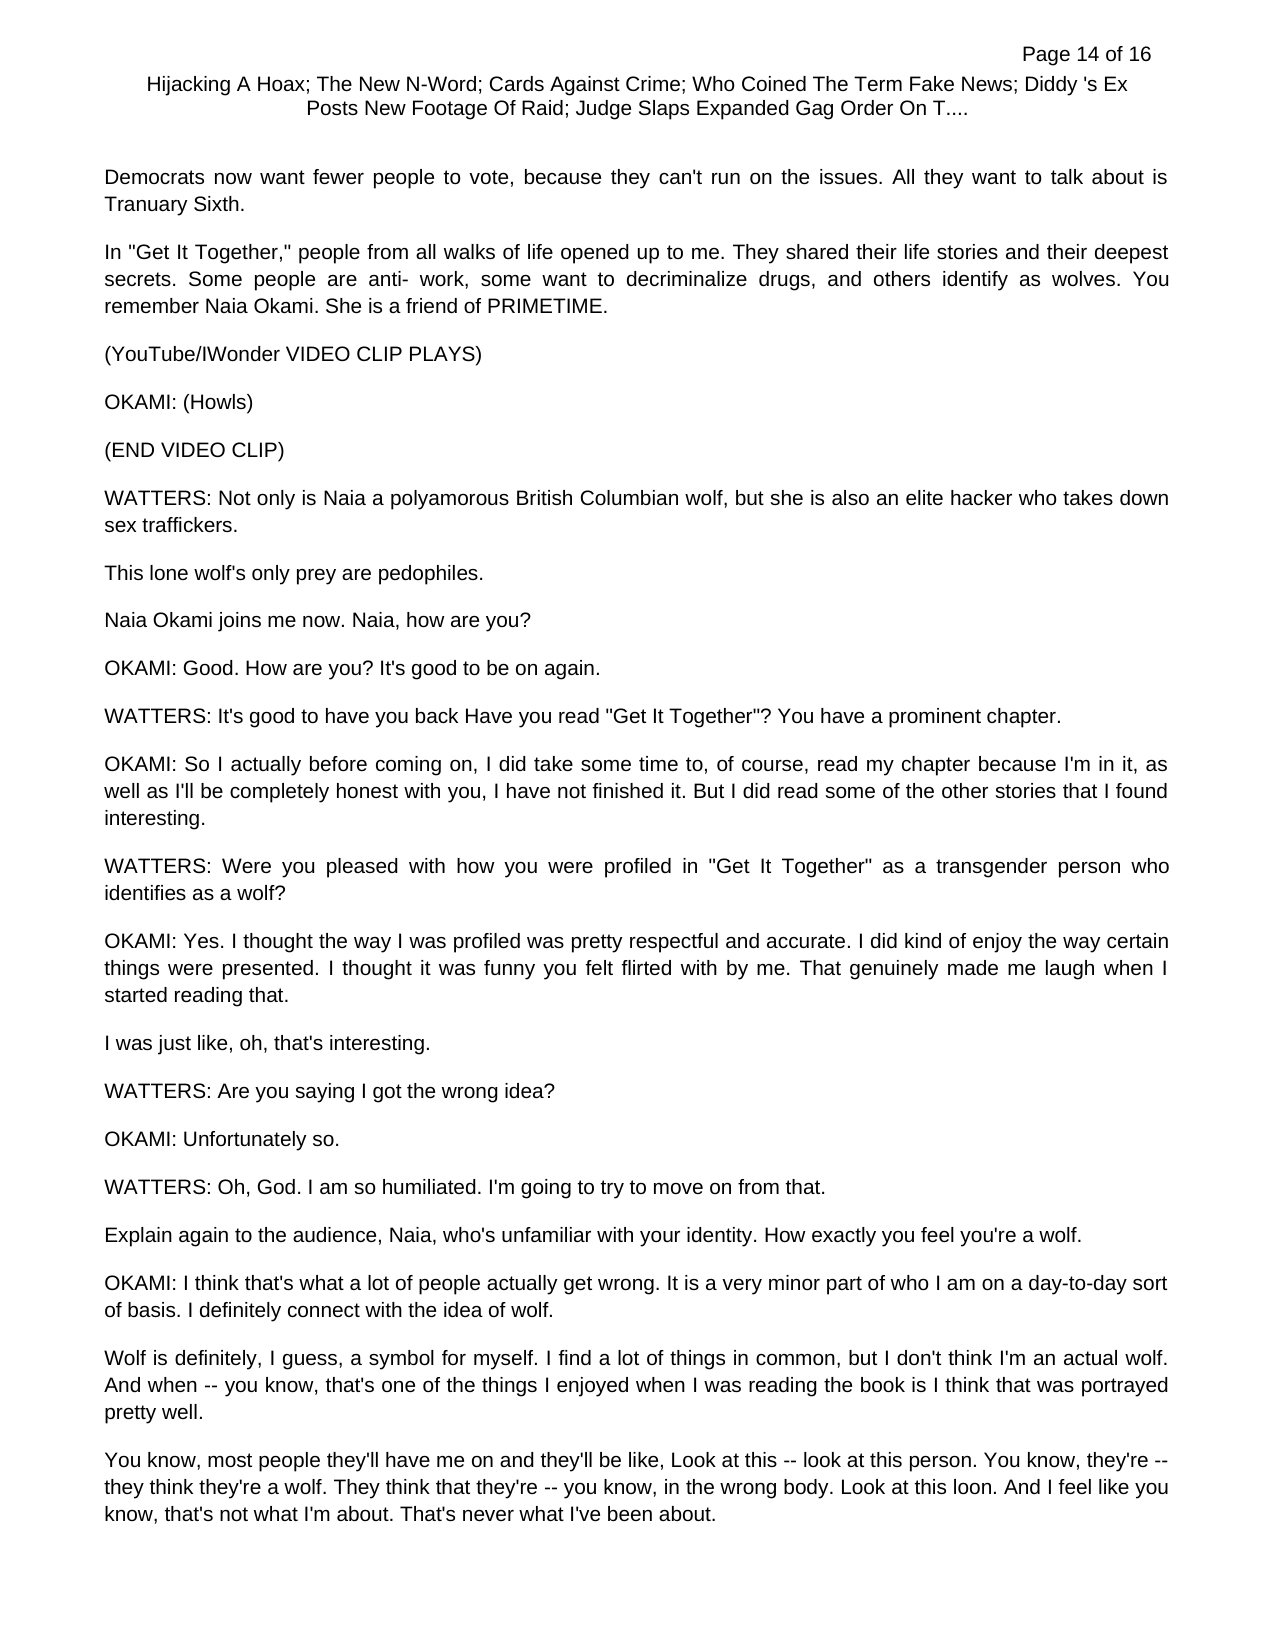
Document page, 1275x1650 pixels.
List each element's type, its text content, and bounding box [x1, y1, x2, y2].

text OKAMI: So I actually before coming on, I did take some time to, of course, read my chapter because I'm in it, as well as I'll be completely honest with you, I have not finished it. But I did read some of the other stories that I found interesting. [104, 749, 1171, 830]
text WATTERS: Oh, God. I am so humiliated. I'm going to try to move on from that. [104, 1172, 1171, 1199]
text You know, most people they'll have me on and they'll be like, Look at this -- look at this person. You know, they're -- they think they're a wolf. They think that they're -- you know, in the wrong body. Look at this loon. And I feel like you know, that's not what I'm about. That's never what I've been about. [104, 1445, 1171, 1526]
text OKAMI: Good. How are you? It's good to be on again. [104, 653, 1171, 680]
text Naia Okami joins me now. Naia, how are you? [104, 605, 1171, 632]
text This lone wolf's only prey are pedophiles. [104, 557, 1171, 584]
text (END VIDEO CLIP) [104, 434, 1171, 461]
text Wolf is definitely, I guess, a symbol for myself. I find a lot of things in common, but I don't think I'm an actual wolf. And when -- you know, that's one of the things I enjoyed when I was reading the book is I think that was portrayed pretty well. [104, 1343, 1171, 1424]
text OKAMI: I think that's what a lot of people actually get wrong. It is a very minor part of who I am on a day-to-day sort of basis. I definitely connect with the idea of wolf. [104, 1268, 1171, 1322]
text Explain again to the audience, Naia, who's unfamiliar with your identity. How exactly you feel you're a wolf. [104, 1220, 1171, 1247]
text WATTERS: It's good to have you back Have you read "Get It Together"? You have a prominent chapter. [104, 701, 1171, 728]
text (YouTube/IWonder VIDEO CLIP PLAYS) [104, 338, 1171, 366]
text I was just like, oh, that's interesting. [104, 1028, 1171, 1055]
text WATTERS: Not only is Naia a polyamorous British Columbian wolf, but she is also an elite hacker who takes down sex traffickers. [104, 482, 1171, 536]
text WATTERS: Were you pleased with how you were profiled in "Get It Together" as a transgender person who identifies as a wolf? [104, 851, 1171, 905]
text WATTERS: Are you saying I got the wrong idea? [104, 1076, 1171, 1103]
text In "Get It Together," people from all walks of life opened up to me. They shared their life stories and their deepest secrets. Some people are anti- work, some want to decriminalize drugs, and others identify as wolves. You remember Naia Okami. She is a friend of PRIMETIME. [104, 236, 1171, 318]
text Democrats now want fewer people to vote, because they can't run on the issues. All they want to talk about is Tranuary Sixth. [104, 161, 1171, 216]
text OKAMI: Unfortunately so. [104, 1124, 1171, 1151]
text OKAMI: Yes. I thought the way I was profiled was pretty respectful and accurate. I did kind of enjoy the way certain things were presented. I thought it was funny you felt flirted with by me. That genuinely made me laugh when I started reading that. [104, 926, 1171, 1007]
text OKAMI: (Howls) [104, 386, 1171, 413]
